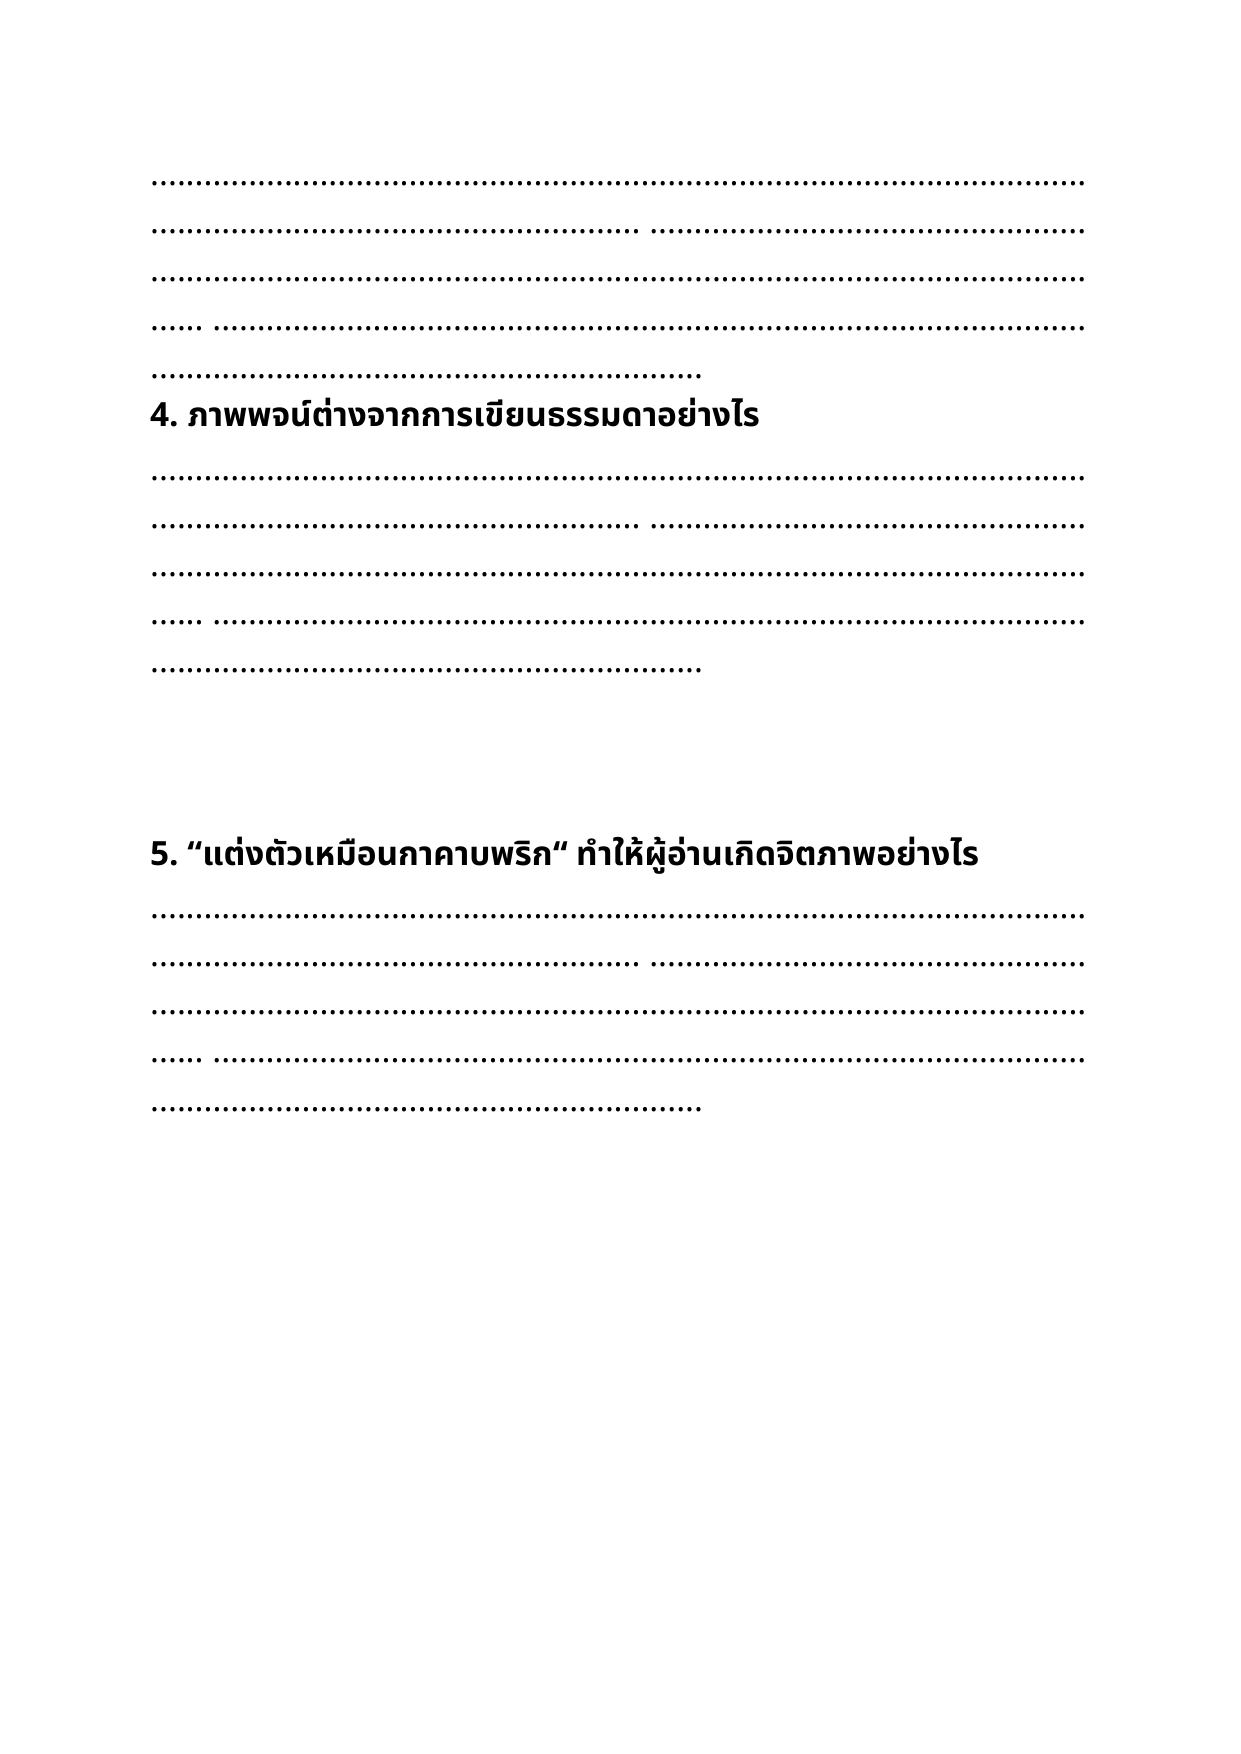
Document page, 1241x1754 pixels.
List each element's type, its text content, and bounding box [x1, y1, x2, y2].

text 4. ภาพพจน์ต่างจากการเขียนธรรมดาอย่างไร [150, 391, 1090, 441]
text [150, 150, 1090, 388]
text 5. “แต่งตัวเหมือนกาคาบพริก“ ทำให้ผู้อ่านเกิดจิตภาพอย่างไร [150, 829, 1090, 880]
